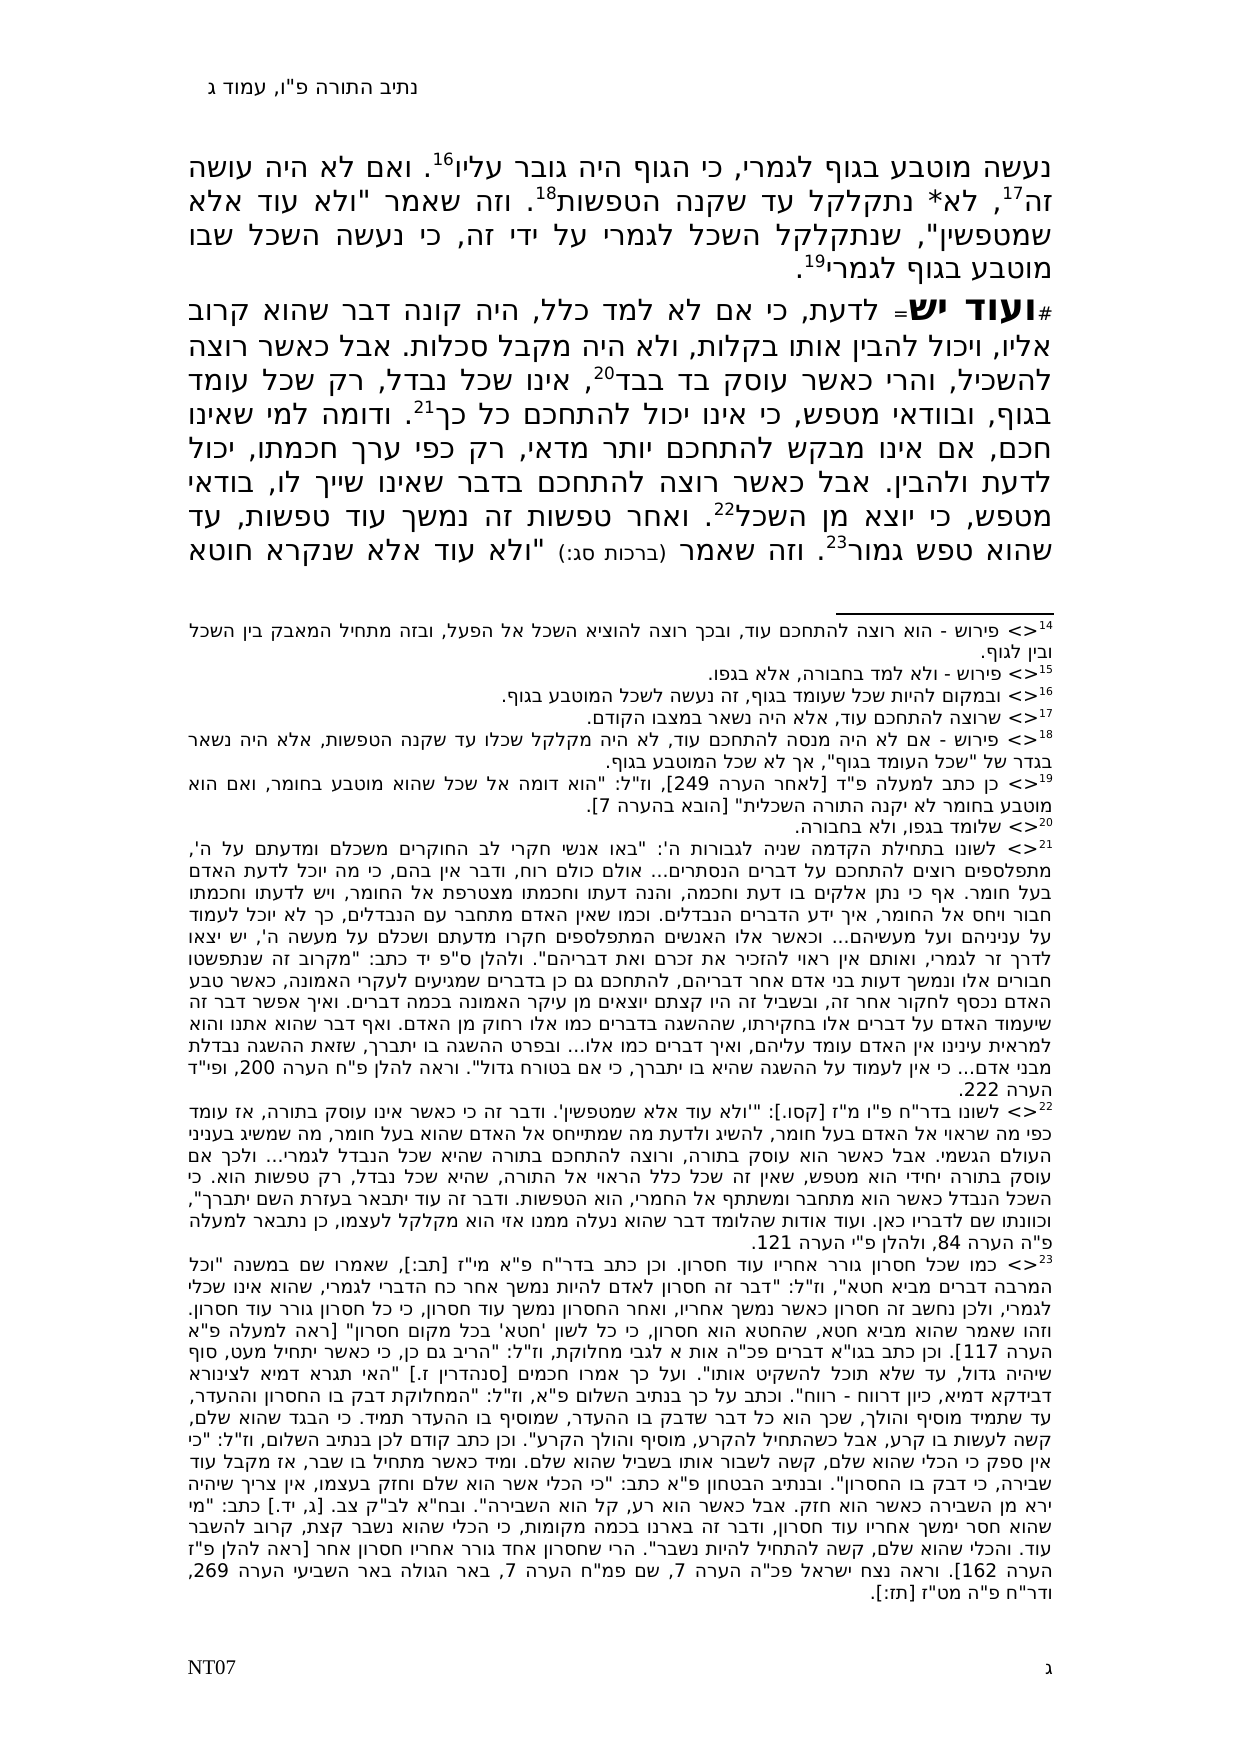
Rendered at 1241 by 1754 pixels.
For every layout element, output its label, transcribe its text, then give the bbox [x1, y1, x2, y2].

text #ועוד יש= לדעת, כי אם לא למד כלל, היה קונה דבר שהוא קרוב אליו, ויכול להבין אותו בקלות, ולא היה מקבל סכלות. אבל כאשר רוצה להשכיל, והרי כאשר עוסק בד בבד, אינו שכל נבדל, רק שכל עומד בגוף, ובוודאי מטפש, כי אינו יכול להתחכם כל כך. ודומה למי שאינו חכם, אם אינו מבקש להתחכם יותר מדאי, רק כפי ערך חכמתו, יכול לדעת ולהבין. אבל כאשר רוצה להתחכם בדבר שאינו שייך לו, בודאי מטפש, כי יוצא מן השכל. ואחר טפשות זה נמשך עוד טפשות, עד שהוא טפש גמור. וזה שאמר (ברכות סג:) "ולא עוד אלא שנקרא חוטא הוא", כי חוטא בשכל, שקלקל אותו, ולכך "חוטא" הוא נקרא. כלל הדבר, שאי אפשר שיקנה האדם השכל הנבדל רק כי כאשר מקבל זה מזה, ונושא ונותן זה עם זה, עד שהתורה שהיא על דרך זה שכל נבדל לגמרי. וזהו נקרא 'שכל', לא דמיון, ואי אפשר לפרש יותר. [187, 286, 1053, 567]
text #ועוד כאשר= נושאים ונותנים ביחד, הרי השכל הזה אינו שכל פרטי של יחיד, ואם כן הוא שכל שהוא נבדל, כאשר הוא נבדל מן היחיד הפרטי, ולכך מעלת השכל הזה שהוא שכל נבדל מן האדם. כי אין השכל גובר על הגוף להיות שכל נבדל כי אם כך. למה הדבר דומה; לשנים שהם מתאבקים זה עם זה, אם נצחו, מוטב. ואם לא נצחו אותו, האחד שכנגדו נצח אותו. וכן השכל שהוא עומד בגוף, אם רוצה האדם להוציא את השכל אל הפועל, ולא היה לו זה, והגוף נצח השכל, אז נעשה מוטבע בגוף לגמרי, כי הגוף היה גובר עליו. ואם לא היה עושה זה, לא* נתקלקל עד שקנה הטפשות. וזה שאמר "ולא עוד אלא שמטפשין", שנתקלקל השכל לגמרי על ידי זה, כי נעשה השכל שבו מוטבע בגוף לגמרי. [187, 150, 1053, 286]
